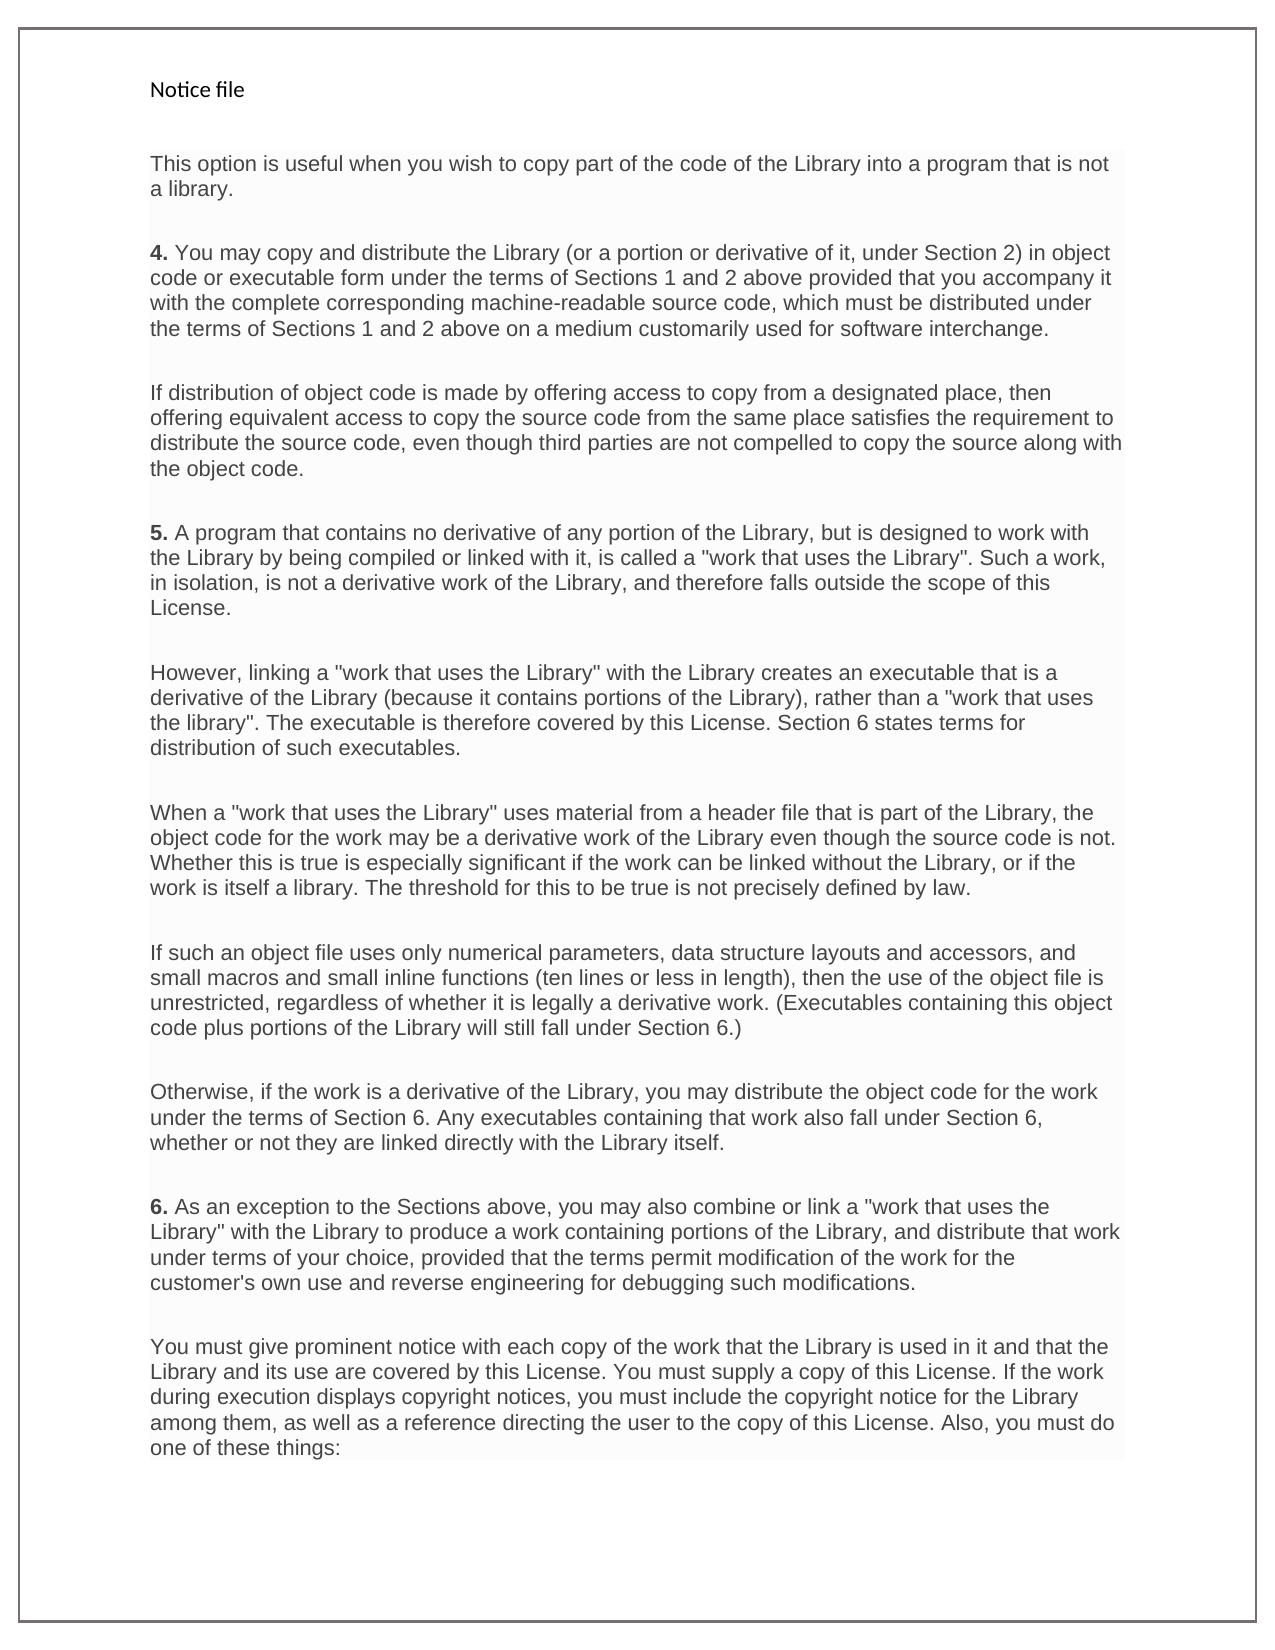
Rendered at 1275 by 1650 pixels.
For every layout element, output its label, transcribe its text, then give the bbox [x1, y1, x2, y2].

text If distribution of object code is made by offering access to copy from a designated place, then offering equivalent access to copy the source code from the same place satisfies the requirement to distribute the source code, even though third parties are not compelled to copy the source along with the object code. [150, 380, 1125, 481]
text This option is useful when you wish to copy part of the code of the Library into a program that is not a library. [150, 150, 1125, 201]
text 6. As an exception to the Sections above, you may also combine or link a "work that uses the Library" with the Library to produce a work containing portions of the Library, and distribute that work under terms of your choice, provided that the terms permit modification of the work for the customer's own use and reverse engineering for debugging such modifications. [150, 1194, 1125, 1295]
text 5. A program that contains no derivative of any portion of the Library, but is designed to work with the Library by being compiled or linked with it, is called a "work that uses the Library". Such a work, in isolation, is not a derivative work of the Library, and therefore falls outside the scope of this License. [150, 520, 1125, 621]
text Otherwise, if the work is a derivative of the Library, you may distribute the object code for the work under the terms of Section 6. Any executables containing that work also fall under Section 6, whether or not they are linked directly with the Library itself. [150, 1079, 1125, 1155]
text You must give prominent notice with each copy of the work that the Library is used in it and that the Library and its use are covered by this License. You must supply a copy of this License. If the work during execution displays copyright notices, you must include the copyright notice for the Library among them, as well as a reference directing the user to the copy of this License. Also, you must do one of these things: [150, 1334, 1125, 1460]
text When a "work that uses the Library" uses material from a header file that is part of the Library, the object code for the work may be a derivative work of the Library even though the source code is not. Whether this is true is especially significant if the work can be linked without the Library, or if the work is itself a library. The threshold for this to be true is not precisely defined by law. [150, 799, 1125, 900]
text However, linking a "work that uses the Library" with the Library creates an executable that is a derivative of the Library (because it contains portions of the Library), rather than a "work that uses the library". The executable is therefore covered by this License. Section 6 states terms for distribution of such executables. [150, 659, 1125, 760]
text If such an object file uses only numerical parameters, data structure layouts and accessors, and small macros and small inline functions (ten lines or less in length), then the use of the object file is unrestricted, regardless of whether it is legally a derivative work. (Executables containing this object code plus portions of the Library will still fall under Section 6.) [150, 939, 1125, 1040]
text 4. You may copy and distribute the Library (or a portion or derivative of it, under Section 2) in object code or executable form under the terms of Sections 1 and 2 above provided that you accompany it with the complete corresponding machine-readable source code, which must be distributed under the terms of Sections 1 and 2 above on a medium customarily used for software interchange. [150, 240, 1125, 341]
